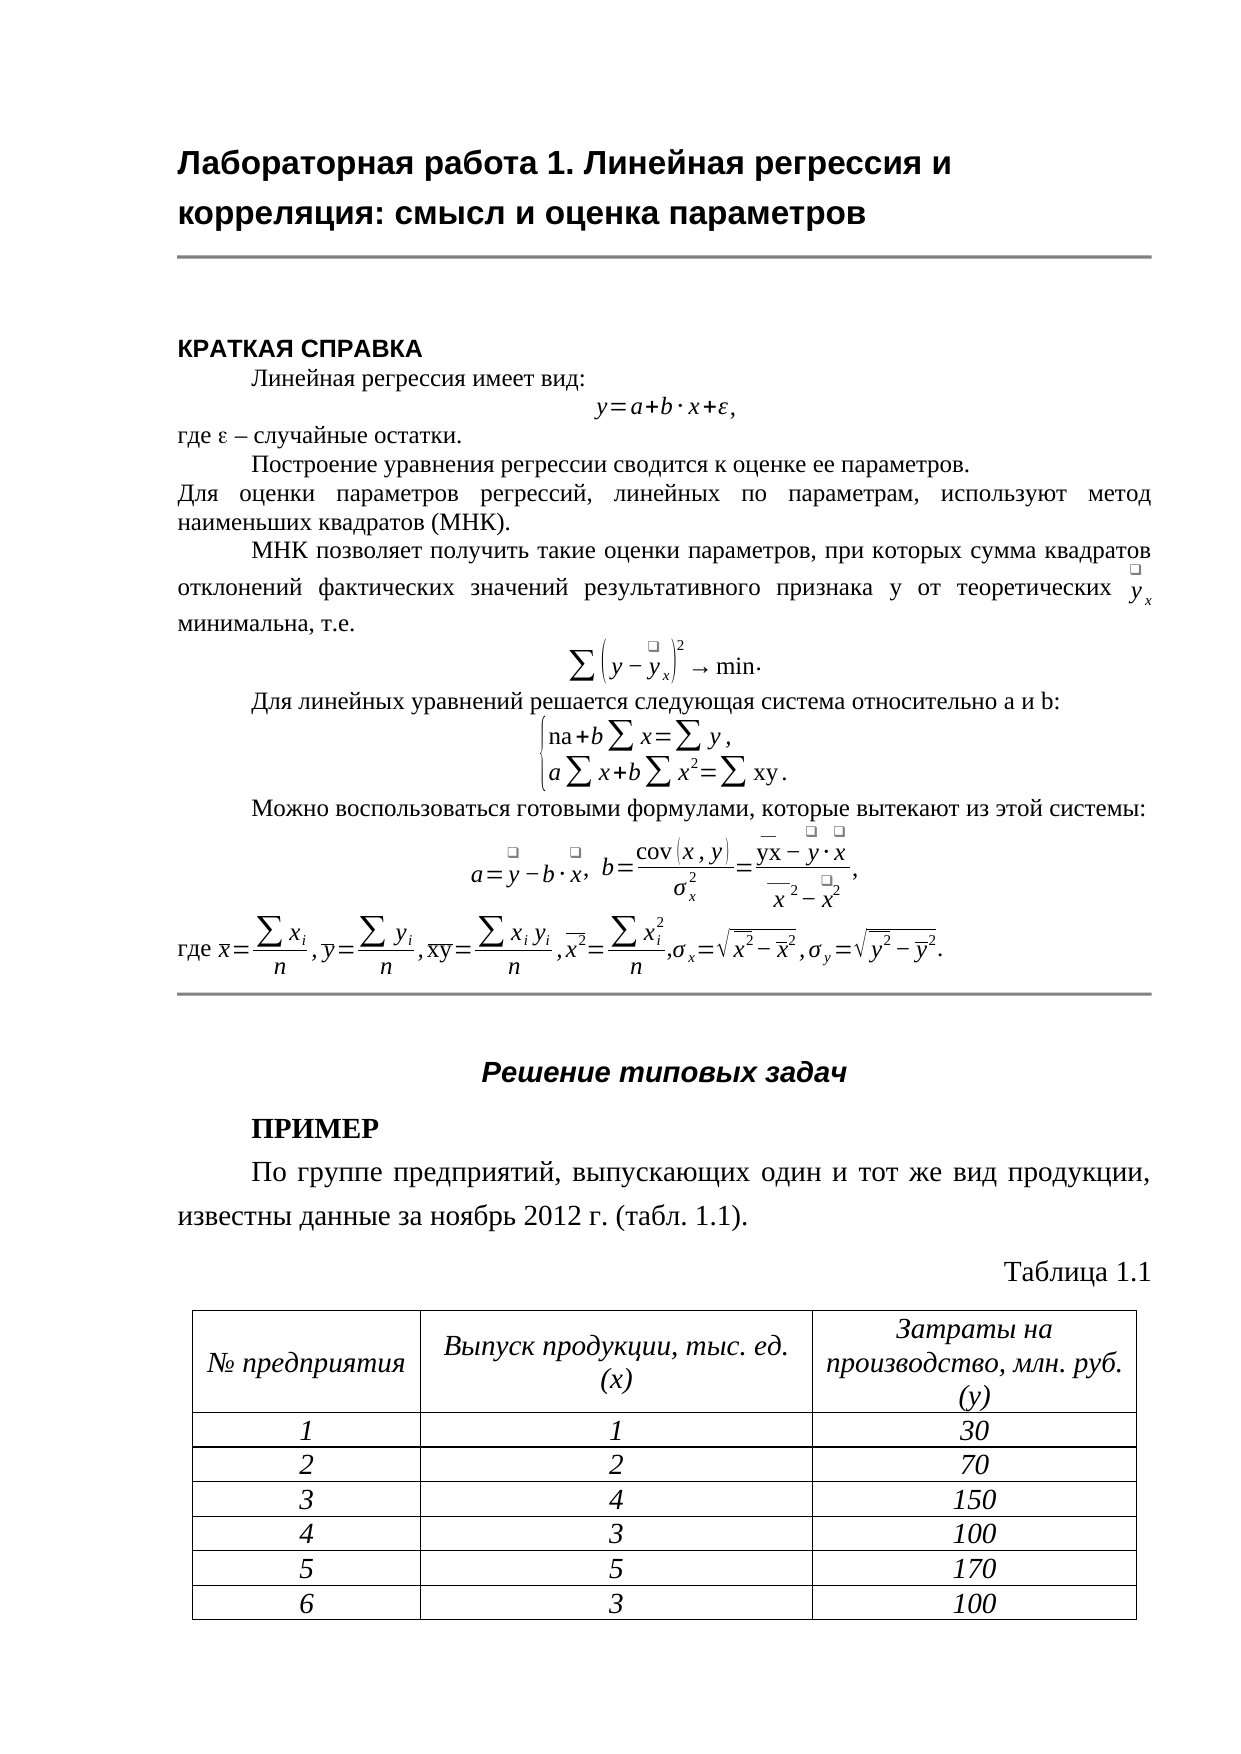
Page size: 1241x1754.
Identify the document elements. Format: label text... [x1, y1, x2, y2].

text Для линейных уравнений решается следующая система относительно a и b: [177, 686, 1152, 715]
text КРАТКАЯ СПРАВКА [177, 334, 1152, 363]
text Таблица 1.1 [177, 1254, 1152, 1288]
text МНК позволяет получить такие оценки параметров, при которых сумма квадратов отклонений фактических значений результативного признака y от теоретических минимальна, т.е. [177, 536, 1152, 637]
subtitle Решение типовых задач [177, 1055, 1152, 1088]
table_cell 150 [813, 1482, 1136, 1516]
text , [177, 392, 1152, 421]
table_cell 5 [193, 1551, 420, 1585]
table_cell 4 [193, 1517, 420, 1550]
text . [177, 637, 1152, 686]
table_cell 3 [421, 1586, 812, 1619]
text где ,. [177, 914, 1152, 980]
text По группе предприятий, выпускающих один и тот же вид продукции, известны данные за ноябрь 2012 г. (табл. 1.1). [177, 1154, 1152, 1232]
table_cell 6 [193, 1586, 420, 1619]
table_header Выпуск продукции, тыс. ед. (x) [421, 1311, 812, 1412]
subtitle Лабораторная работа 1. Линейная регрессия и корреляция: смысл и оценка параметров [177, 143, 1152, 231]
table_cell 4 [421, 1482, 812, 1516]
text , , [177, 822, 1152, 914]
table_cell 100 [813, 1586, 1136, 1619]
text Можно воспользоваться готовыми формулами, которые вытекают из этой системы: [177, 793, 1152, 822]
table_cell 2 [193, 1448, 420, 1481]
table_cell 30 [813, 1413, 1136, 1446]
text Линейная регрессия имеет вид: [177, 363, 1152, 392]
table_cell 70 [813, 1448, 1136, 1481]
table_cell 1 [193, 1413, 420, 1446]
text Для оценки параметров регрессий, линейных по параметрам, используют метод наименьших квадратов (МНК). [177, 478, 1152, 536]
table_cell 3 [421, 1517, 812, 1550]
text Построение уравнения регрессии сводится к оценке ее параметров. [177, 449, 1152, 478]
table_cell 5 [421, 1551, 812, 1585]
text где – случайные остатки. [177, 421, 1152, 449]
text Пример [177, 1111, 1152, 1144]
table_cell 3 [193, 1482, 420, 1516]
table_cell 100 [813, 1517, 1136, 1550]
table_cell 2 [421, 1448, 812, 1481]
table_cell 1 [421, 1413, 812, 1446]
table_header Затраты на производство, млн. руб. (y) [813, 1311, 1136, 1412]
table_cell 170 [813, 1551, 1136, 1585]
table_header № предприятия [193, 1311, 420, 1412]
